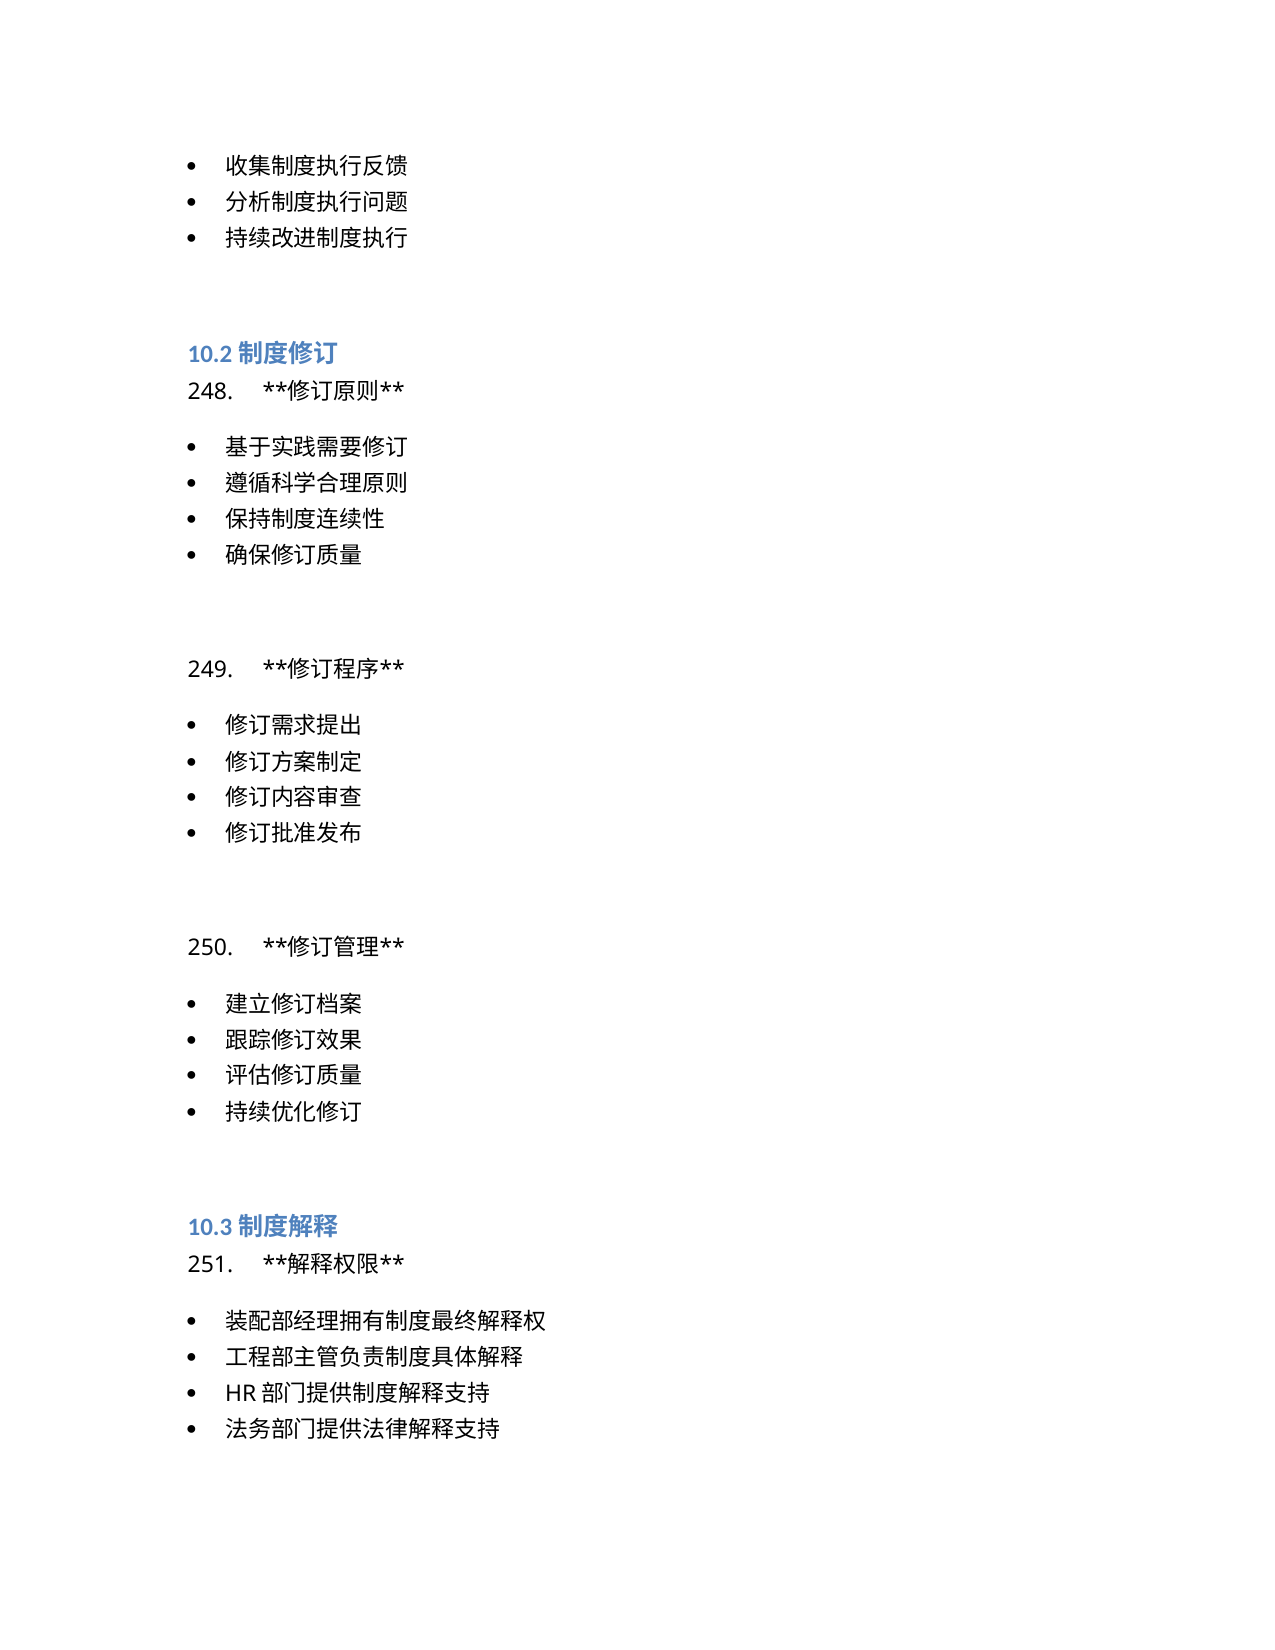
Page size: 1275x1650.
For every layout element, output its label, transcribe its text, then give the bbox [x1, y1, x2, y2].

list 保持制度连续性 [187, 503, 1087, 534]
list 跟踪修订效果 [187, 1023, 1087, 1055]
list 修订方案制定 [187, 745, 1087, 777]
list **修订管理** [187, 931, 1087, 962]
subtitle 10.3 制度解释 [187, 1209, 1087, 1243]
list 修订需求提出 [187, 709, 1087, 741]
list 评估修订质量 [187, 1059, 1087, 1091]
list 收集制度执行反馈 [187, 150, 1087, 181]
list 建立修订档案 [187, 988, 1087, 1019]
subtitle 10.2 制度修订 [187, 335, 1087, 369]
list 修订内容审查 [187, 781, 1087, 813]
list HR部门提供制度解释支持 [187, 1377, 1087, 1408]
list **修订程序** [187, 653, 1087, 684]
list **解释权限** [187, 1248, 1087, 1279]
list 持续优化修订 [187, 1095, 1087, 1127]
list 基于实践需要修订 [187, 431, 1087, 463]
list 法务部门提供法律解释支持 [187, 1413, 1087, 1444]
list 持续改进制度执行 [187, 222, 1087, 253]
list 确保修订质量 [187, 539, 1087, 570]
list 遵循科学合理原则 [187, 467, 1087, 498]
list 装配部经理拥有制度最终解释权 [187, 1305, 1087, 1336]
list 修订批准发布 [187, 817, 1087, 848]
list **修订原则** [187, 374, 1087, 406]
list 工程部主管负责制度具体解释 [187, 1341, 1087, 1372]
list 分析制度执行问题 [187, 186, 1087, 217]
